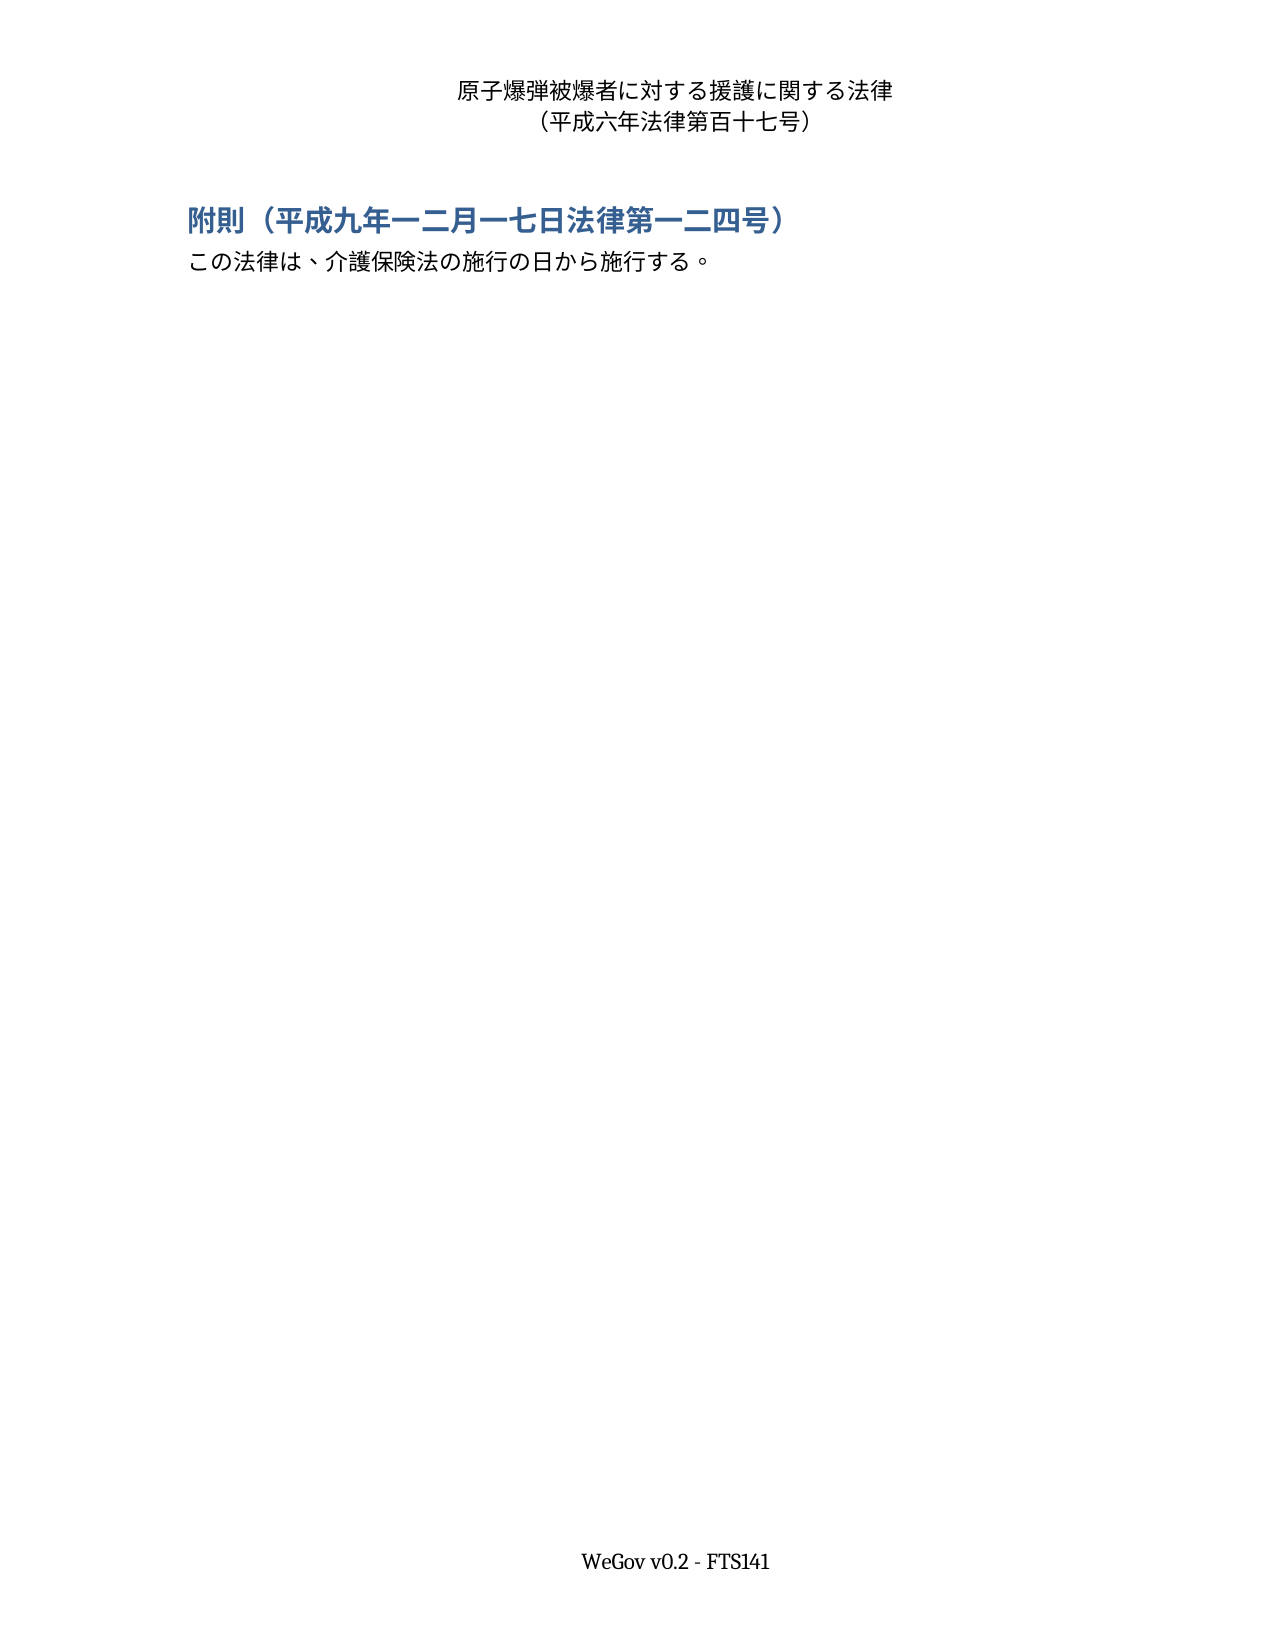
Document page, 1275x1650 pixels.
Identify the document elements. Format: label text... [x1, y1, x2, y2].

text この法律は、介護保険法の施行の日から施行する。 [187, 246, 1087, 277]
subtitle 附則（平成九年一二月一七日法律第一二四号） [187, 200, 1087, 240]
